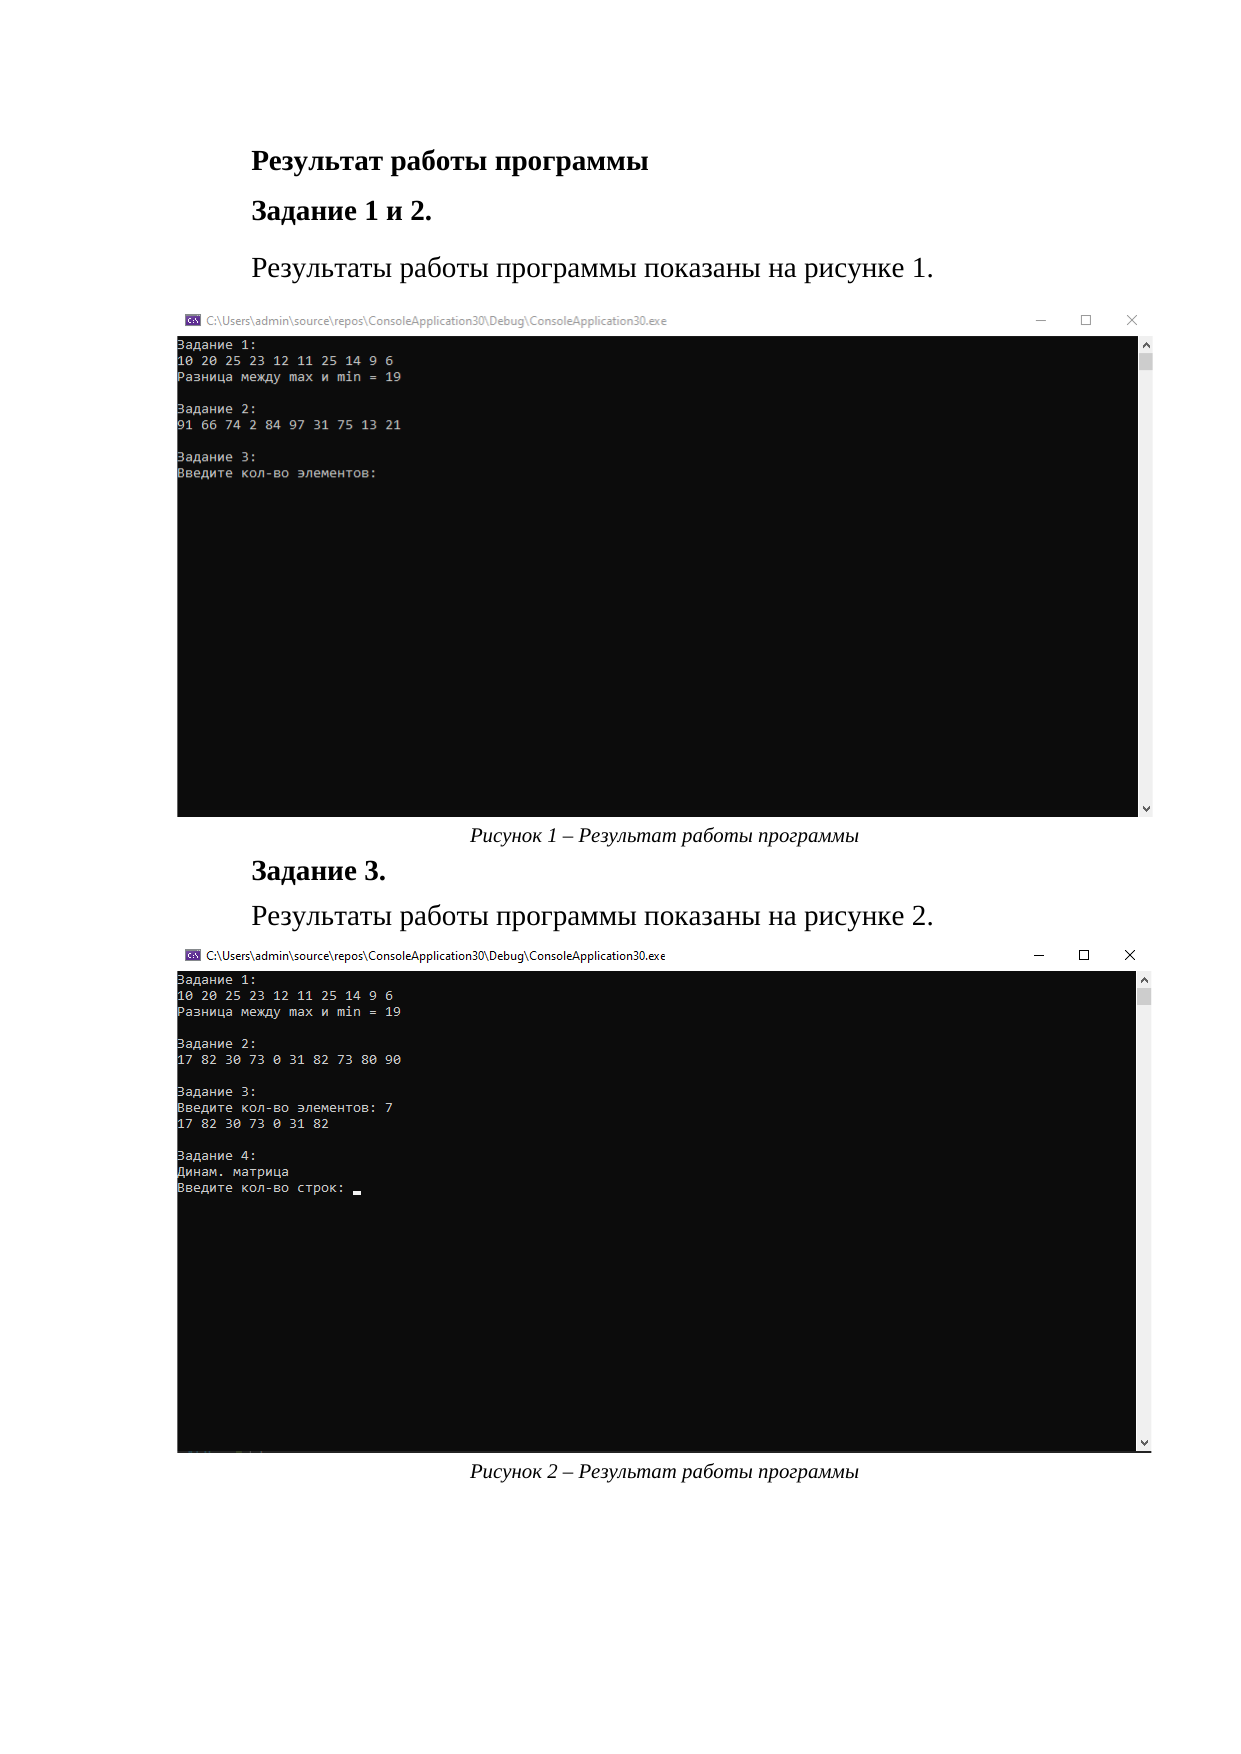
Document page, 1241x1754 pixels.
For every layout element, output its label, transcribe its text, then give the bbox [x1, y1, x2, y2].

picture [177, 306, 1153, 817]
subtitle Результат работы программы [177, 143, 1152, 177]
text Результаты работы программы показаны на рисунке 2. [177, 898, 1152, 931]
text Задание 1 и 2. [177, 193, 1152, 227]
text Рисунок 2 – Результат работы программы [177, 1459, 1152, 1483]
picture [177, 942, 1152, 1453]
text Задание 3. [177, 853, 1152, 887]
text Результаты работы программы показаны на рисунке 1. [177, 250, 1152, 283]
text Рисунок 1 – Результат работы программы [177, 823, 1152, 847]
